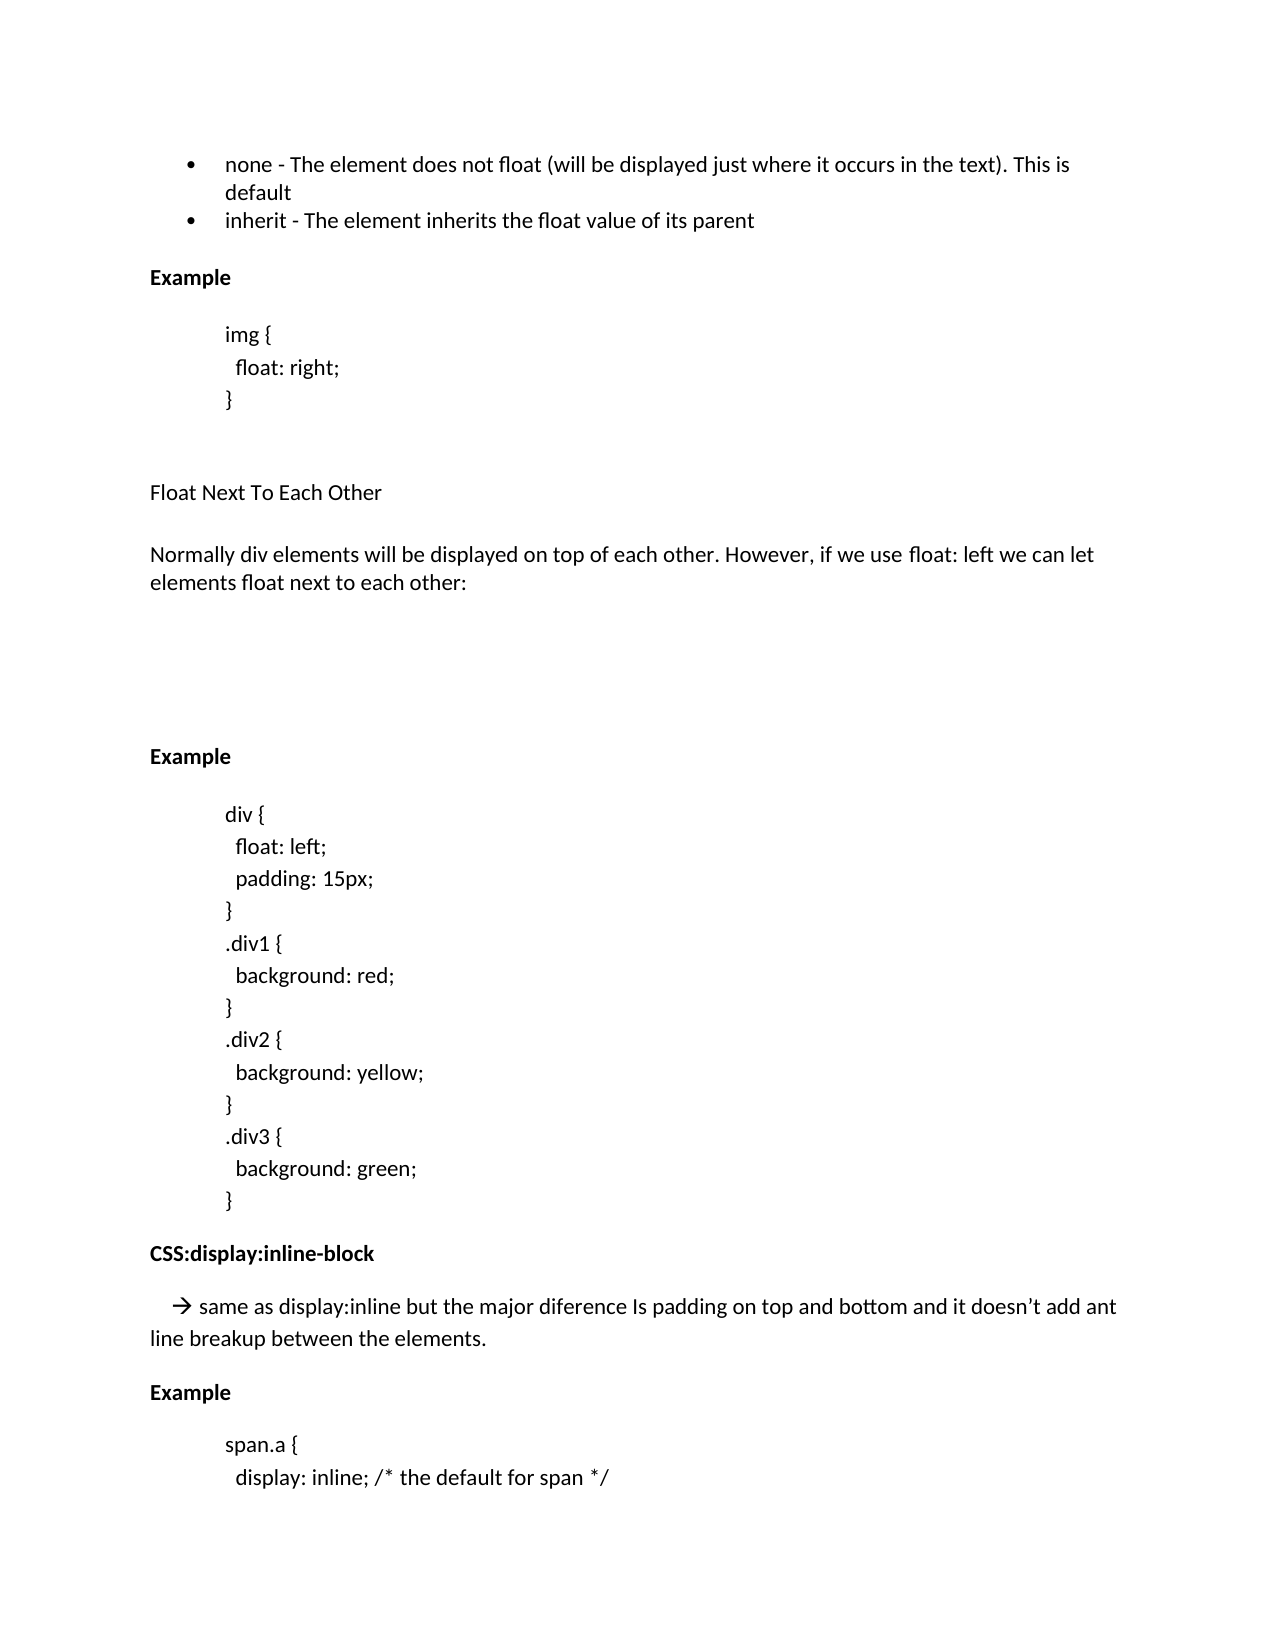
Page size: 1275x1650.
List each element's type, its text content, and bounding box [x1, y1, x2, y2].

list none - The element does not float (will be displayed just where it occurs in the text). This is default [187, 150, 1125, 206]
text div { float: left; padding: 15px; } .div1 { background: red; } .div2 { background: yellow; } .div3 { background: green; } [225, 800, 1125, 1214]
text same as display:inline but the major diference Is padding on top and bottom and it doesn’t add ant line breakup between the elements. [150, 1292, 1125, 1353]
text Example [150, 1378, 1125, 1406]
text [225, 1431, 1125, 1491]
subtitle Float Next To Each Other [150, 478, 1125, 506]
text Example [150, 263, 1125, 291]
text CSS:display:inline-block [150, 1239, 1125, 1267]
text img { float: right; } [225, 320, 1125, 413]
text Example [150, 742, 1125, 770]
list inherit - The element inherits the float value of its parent [187, 206, 1125, 234]
text Normally div elements will be displayed on top of each other. However, if we use float: left we can let elements float next to each other: [150, 540, 1125, 596]
